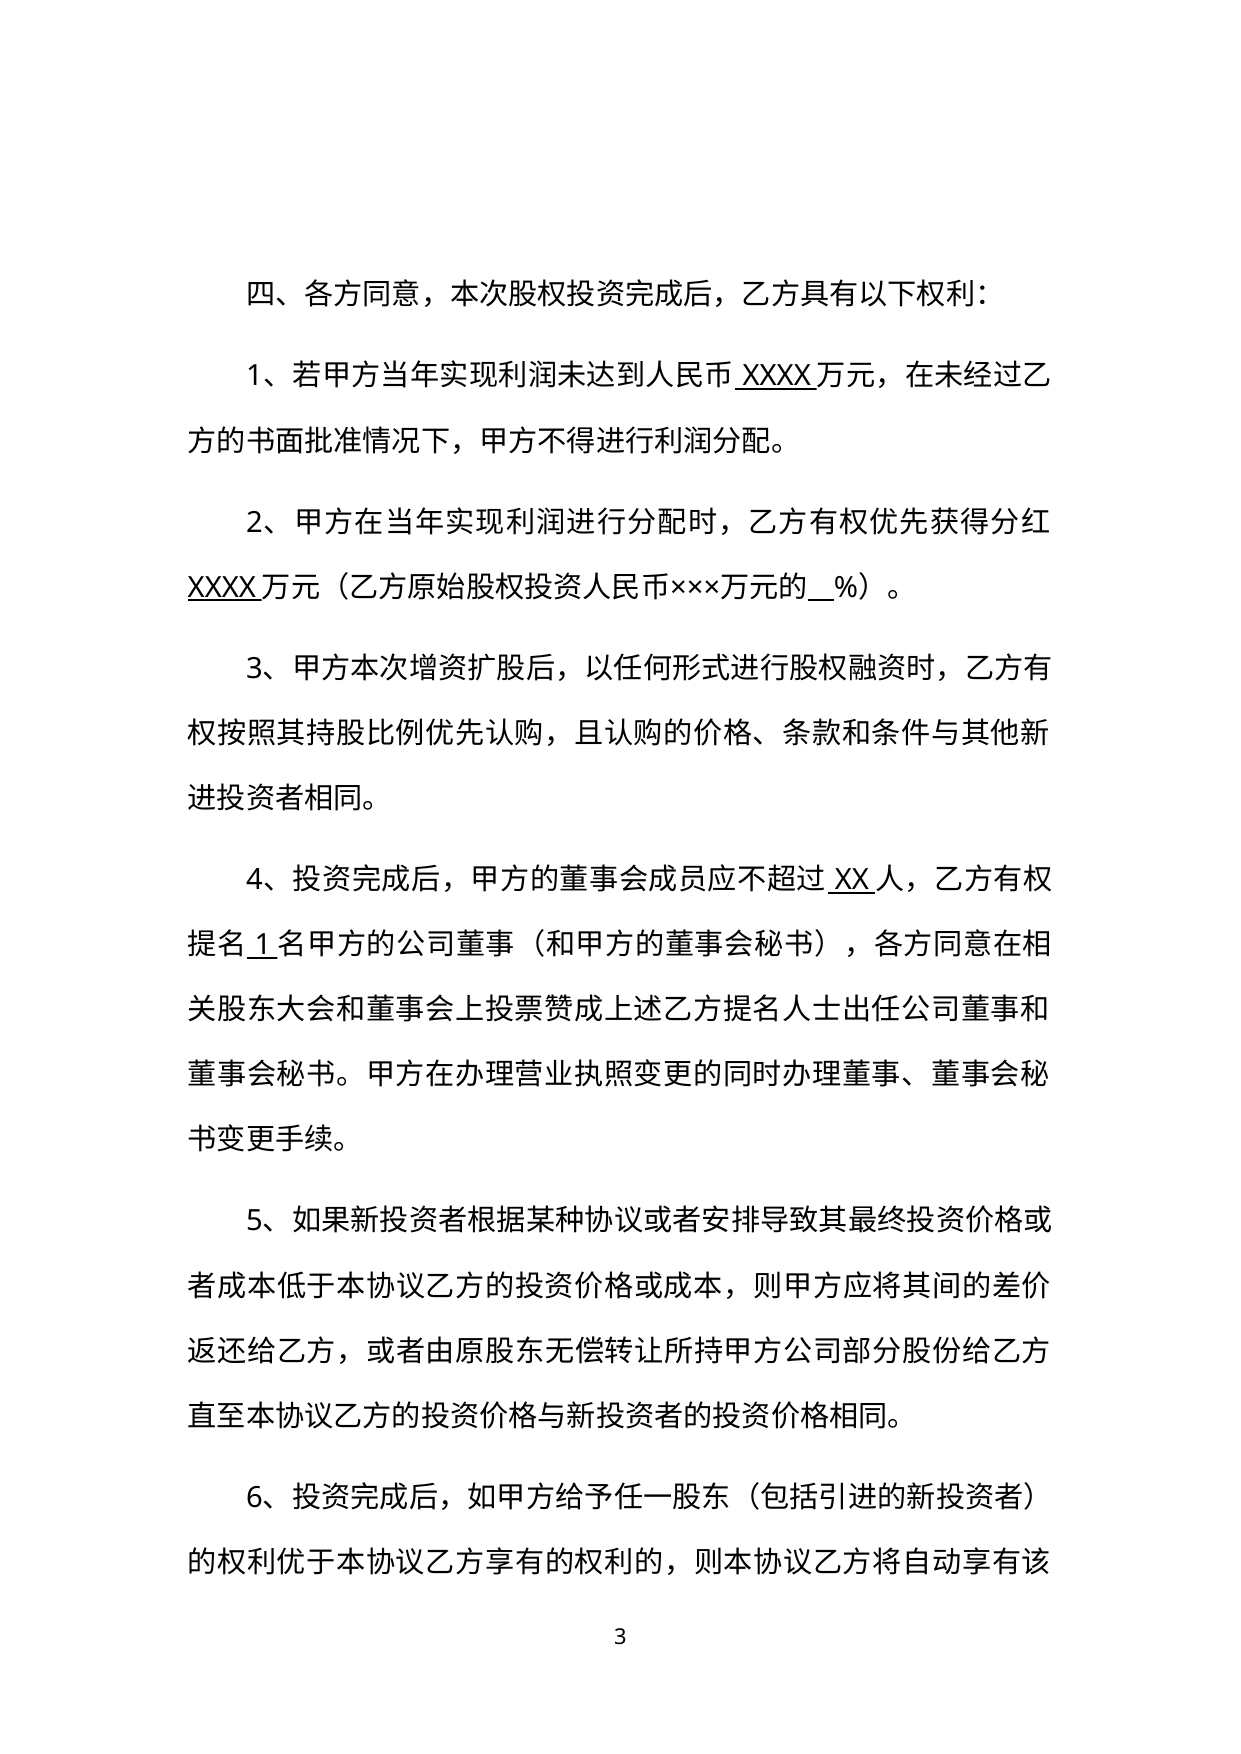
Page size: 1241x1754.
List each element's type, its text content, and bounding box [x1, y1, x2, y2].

text 3、甲方本次增资扩股后，以任何形式进行股权融资时，乙方有权按照其持股比例优先认购，且认购的价格、条款和条件与其他新进投资者相同。 [187, 633, 1053, 828]
text 1、若甲方当年实现利润未达到人民币 XXXX万元，在未经过乙方的书面批准情况下，甲方不得进行利润分配。 [187, 341, 1053, 471]
text 2、甲方在当年实现利润进行分配时，乙方有权优先获得分红XXXX万元（乙方原始股权投资人民币×××万元的 %）。 [187, 487, 1053, 617]
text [187, 1462, 1053, 1592]
text 4、投资完成后，甲方的董事会成员应不超过 XX人，乙方有权提名 1名甲方的公司董事（和甲方的董事会秘书），各方同意在相关股东大会和董事会上投票赞成上述乙方提名人士出任公司董事和董事会秘书。甲方在办理营业执照变更的同时办理董事、董事会秘书变更手续。 [187, 844, 1053, 1169]
text 5、如果新投资者根据某种协议或者安排导致其最终投资价格或者成本低于本协议乙方的投资价格或成本，则甲方应将其间的差价返还给乙方，或者由原股东无偿转让所持甲方公司部分股份给乙方直至本协议乙方的投资价格与新投资者的投资价格相同。 [187, 1186, 1053, 1446]
text 四、各方同意，本次股权投资完成后，乙方具有以下权利： [187, 259, 1053, 324]
